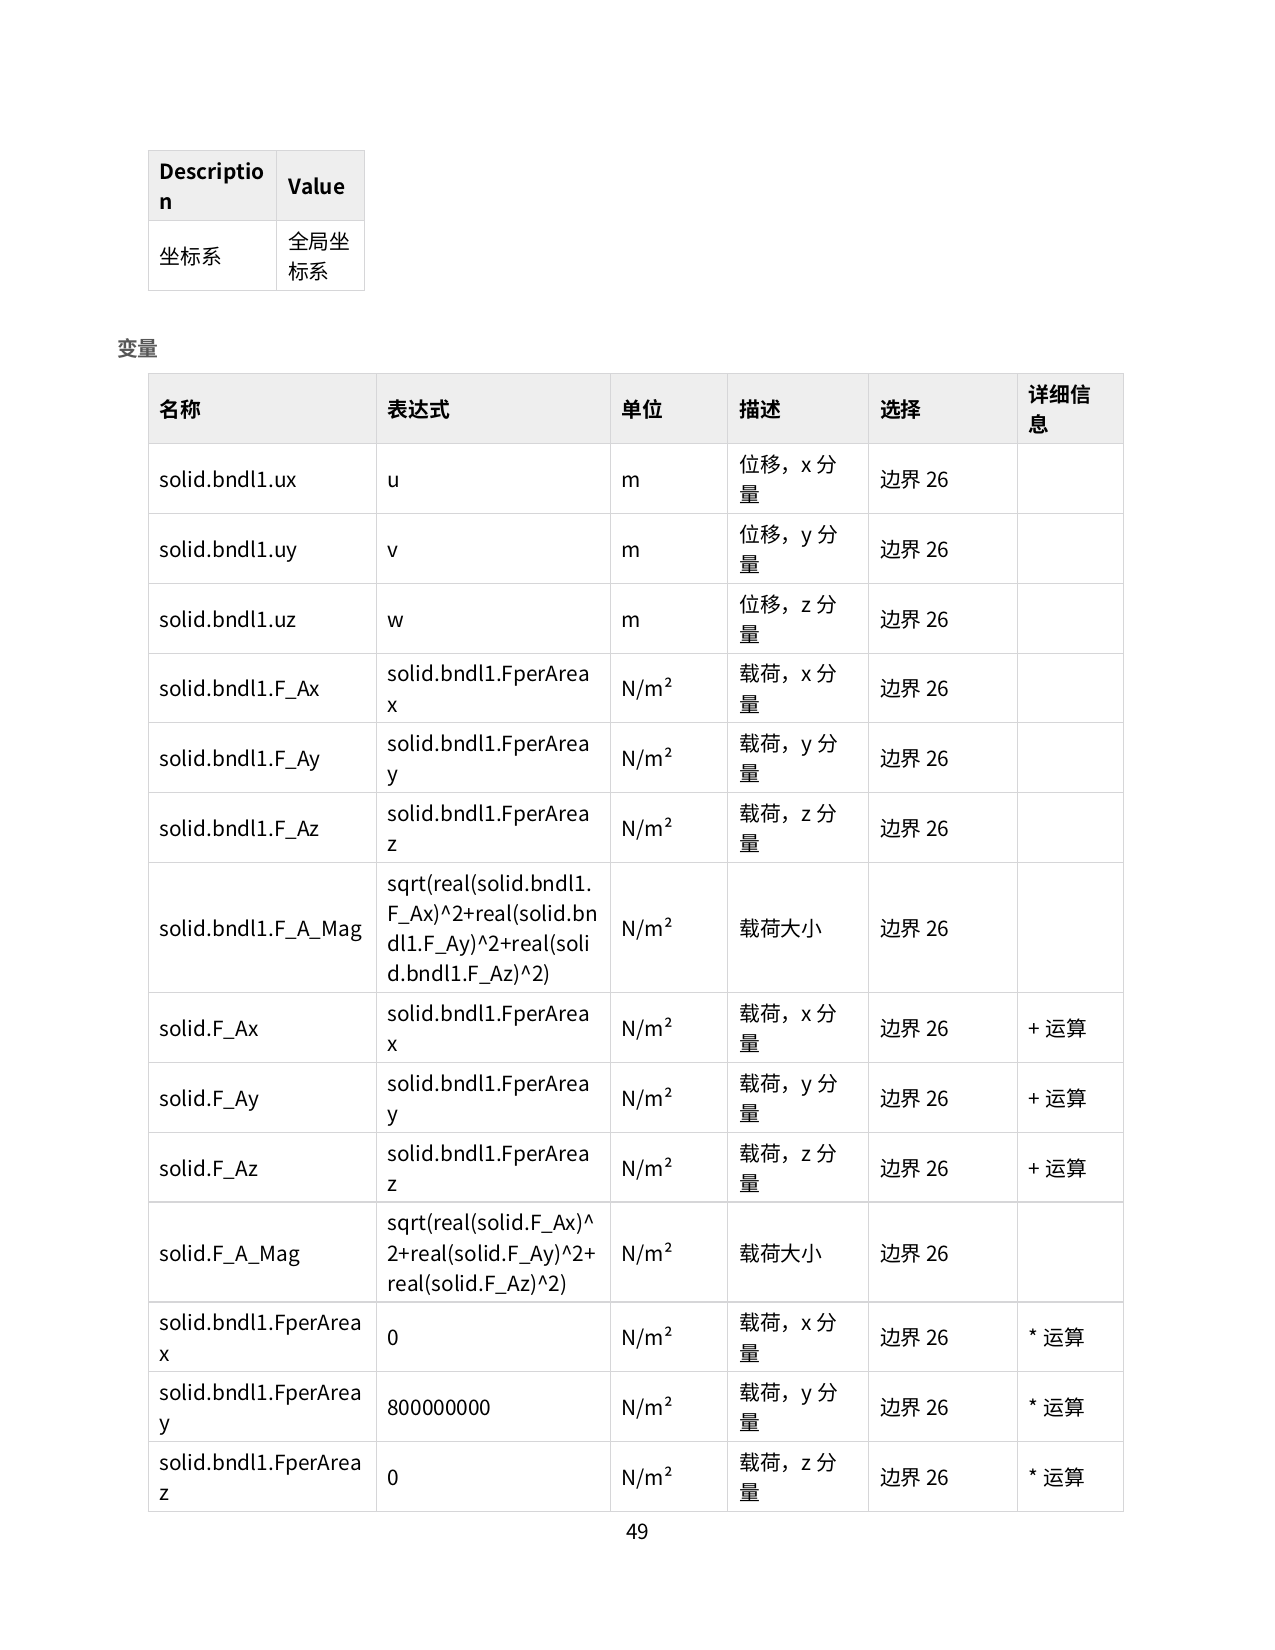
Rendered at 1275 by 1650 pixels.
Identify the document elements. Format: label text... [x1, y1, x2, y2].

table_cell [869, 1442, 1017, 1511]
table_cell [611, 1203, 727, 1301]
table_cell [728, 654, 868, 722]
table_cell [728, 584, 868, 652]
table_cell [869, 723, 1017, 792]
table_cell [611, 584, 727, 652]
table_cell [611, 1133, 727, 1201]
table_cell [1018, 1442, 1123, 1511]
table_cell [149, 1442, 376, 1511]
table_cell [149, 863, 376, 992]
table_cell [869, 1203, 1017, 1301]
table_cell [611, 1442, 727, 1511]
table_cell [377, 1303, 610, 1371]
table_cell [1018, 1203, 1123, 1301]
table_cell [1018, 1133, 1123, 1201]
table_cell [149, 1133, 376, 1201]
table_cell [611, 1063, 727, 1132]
subtitle 变量 [117, 332, 1125, 362]
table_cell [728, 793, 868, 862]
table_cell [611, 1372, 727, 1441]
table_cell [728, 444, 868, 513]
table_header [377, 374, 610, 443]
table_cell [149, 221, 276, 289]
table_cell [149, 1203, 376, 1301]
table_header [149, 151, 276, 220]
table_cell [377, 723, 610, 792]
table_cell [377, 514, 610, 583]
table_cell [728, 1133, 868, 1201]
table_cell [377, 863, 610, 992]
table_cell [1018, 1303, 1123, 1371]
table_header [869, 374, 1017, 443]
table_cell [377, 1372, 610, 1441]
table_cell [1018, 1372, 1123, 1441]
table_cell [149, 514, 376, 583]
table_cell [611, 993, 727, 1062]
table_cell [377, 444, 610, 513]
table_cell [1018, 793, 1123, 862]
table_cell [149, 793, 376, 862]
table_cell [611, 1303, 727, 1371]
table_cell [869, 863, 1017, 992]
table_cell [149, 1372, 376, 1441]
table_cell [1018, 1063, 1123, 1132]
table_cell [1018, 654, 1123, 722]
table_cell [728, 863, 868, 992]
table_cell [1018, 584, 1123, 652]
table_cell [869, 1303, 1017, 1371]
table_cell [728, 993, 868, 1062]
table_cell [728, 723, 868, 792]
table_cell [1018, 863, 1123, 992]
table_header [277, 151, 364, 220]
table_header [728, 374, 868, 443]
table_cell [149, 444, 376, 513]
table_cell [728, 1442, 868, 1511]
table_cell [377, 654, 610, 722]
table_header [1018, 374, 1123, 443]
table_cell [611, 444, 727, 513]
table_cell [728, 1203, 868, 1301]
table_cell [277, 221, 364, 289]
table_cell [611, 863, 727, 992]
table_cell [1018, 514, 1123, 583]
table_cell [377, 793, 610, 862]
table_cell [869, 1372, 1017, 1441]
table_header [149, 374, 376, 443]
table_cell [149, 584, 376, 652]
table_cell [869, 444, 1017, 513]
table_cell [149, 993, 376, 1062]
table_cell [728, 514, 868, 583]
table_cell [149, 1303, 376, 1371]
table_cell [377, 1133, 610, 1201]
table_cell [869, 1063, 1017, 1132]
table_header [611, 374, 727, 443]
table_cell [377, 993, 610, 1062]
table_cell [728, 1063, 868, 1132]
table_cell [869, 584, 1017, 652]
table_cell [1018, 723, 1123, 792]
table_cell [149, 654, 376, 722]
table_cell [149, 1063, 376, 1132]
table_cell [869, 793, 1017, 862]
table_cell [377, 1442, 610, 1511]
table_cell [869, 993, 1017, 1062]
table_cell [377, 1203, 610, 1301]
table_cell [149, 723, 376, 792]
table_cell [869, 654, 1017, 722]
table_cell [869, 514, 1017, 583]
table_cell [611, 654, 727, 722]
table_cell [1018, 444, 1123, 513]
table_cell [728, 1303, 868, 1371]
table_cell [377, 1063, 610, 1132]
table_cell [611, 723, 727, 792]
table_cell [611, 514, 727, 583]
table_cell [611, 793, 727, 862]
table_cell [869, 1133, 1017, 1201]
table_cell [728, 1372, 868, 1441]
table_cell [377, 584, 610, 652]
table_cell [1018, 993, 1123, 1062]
